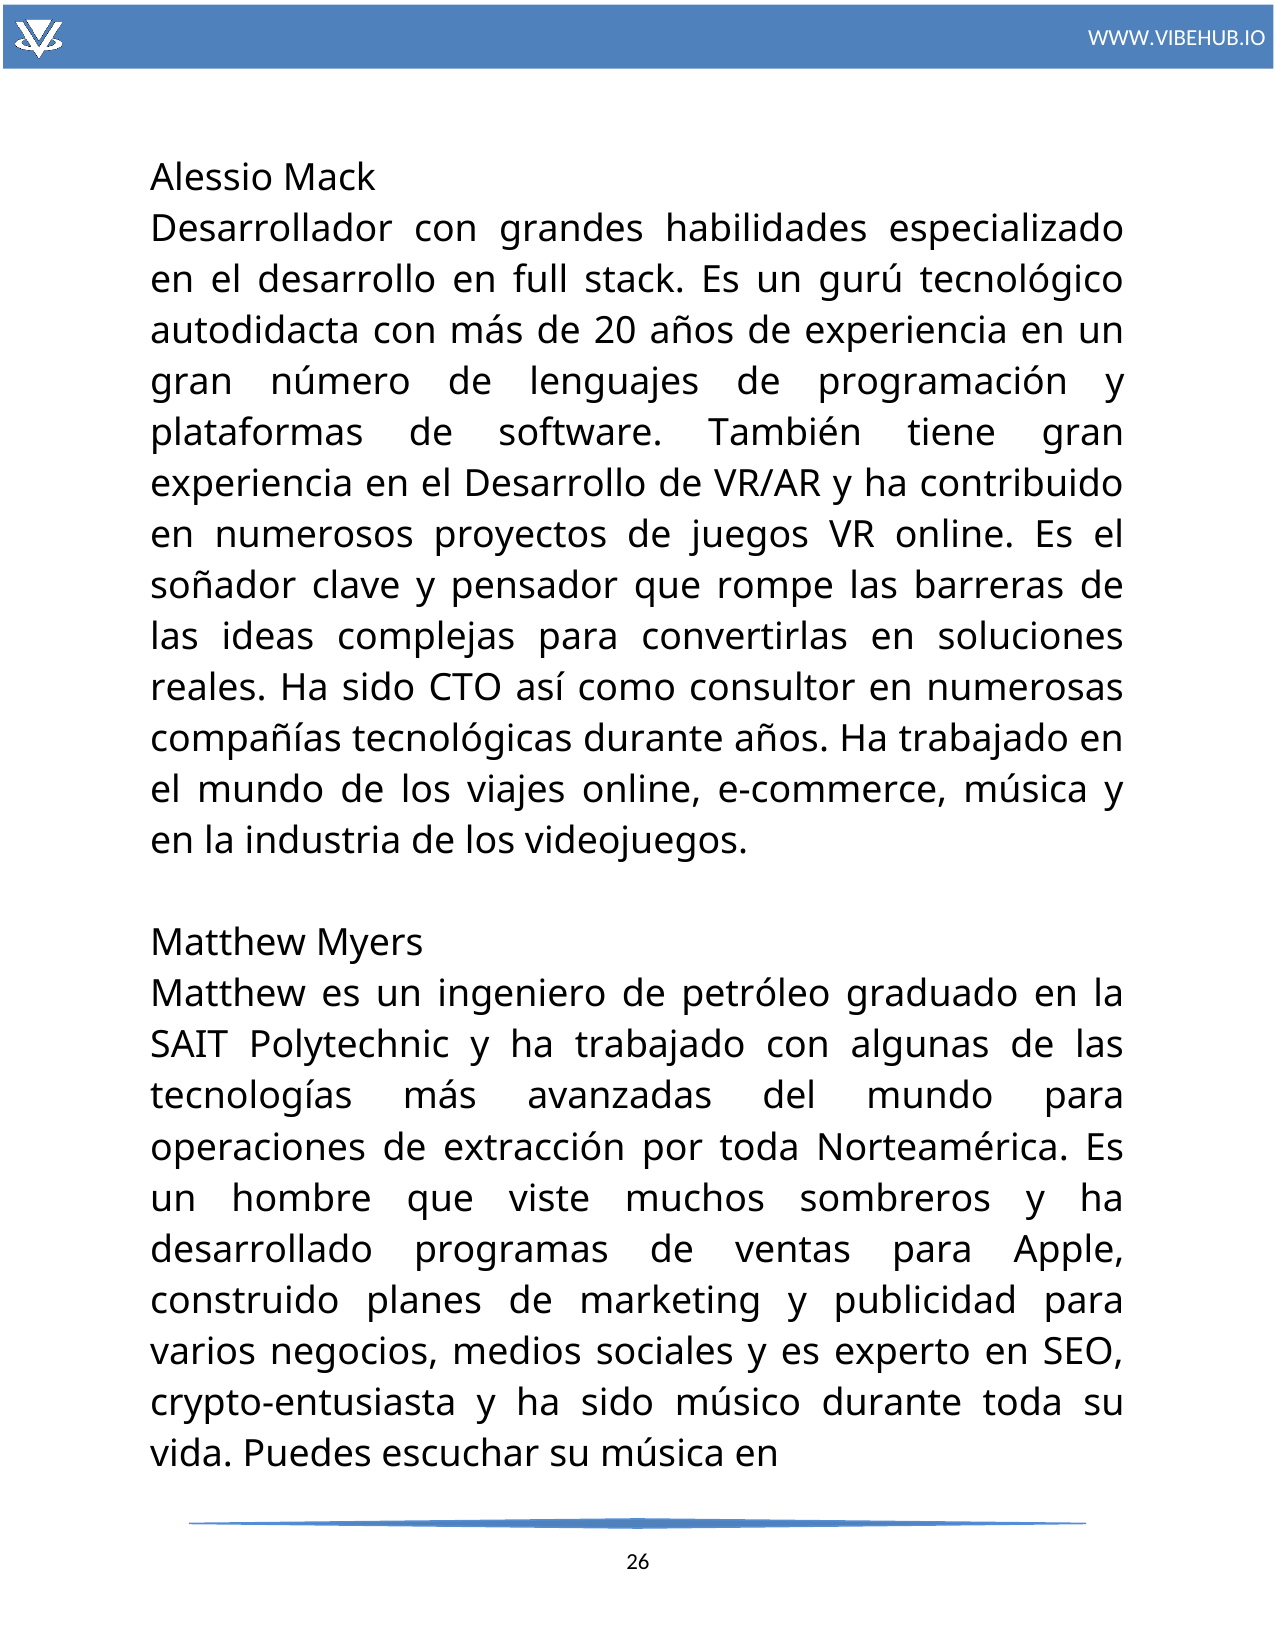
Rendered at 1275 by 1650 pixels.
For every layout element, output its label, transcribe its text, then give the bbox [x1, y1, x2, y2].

text Matthew Myers [150, 916, 1125, 967]
text Matthew es un ingeniero de petróleo graduado en la SAIT Polytechnic y ha trabajado con algunas de las tecnologías más avanzadas del mundo para operaciones de extracción por toda Norteamérica. Es un hombre que viste muchos sombreros y ha desarrollado programas de ventas para Apple, construido planes de marketing y publicidad para varios negocios, medios sociales y es experto en SEO, crypto-entusiasta y ha sido músico durante toda su vida. Puedes escuchar su música en [150, 967, 1125, 1477]
text Desarrollador con grandes habilidades especializado en el desarrollo en full stack. Es un gurú tecnológico autodidacta con más de 20 años de experiencia en un gran número de lenguajes de programación y plataformas de software. También tiene gran experiencia en el Desarrollo de VR/AR y ha contribuido en numerosos proyectos de juegos VR online. Es el soñador clave y pensador que rompe las barreras de las ideas complejas para convertirlas en soluciones reales. Ha sido CTO así como consultor en numerosas compañías tecnológicas durante años. Ha trabajado en el mundo de los viajes online, e-commerce, música y en la industria de los videojuegos. [150, 201, 1125, 864]
text Alessio Mack [150, 150, 1125, 201]
picture [14, 18, 63, 60]
